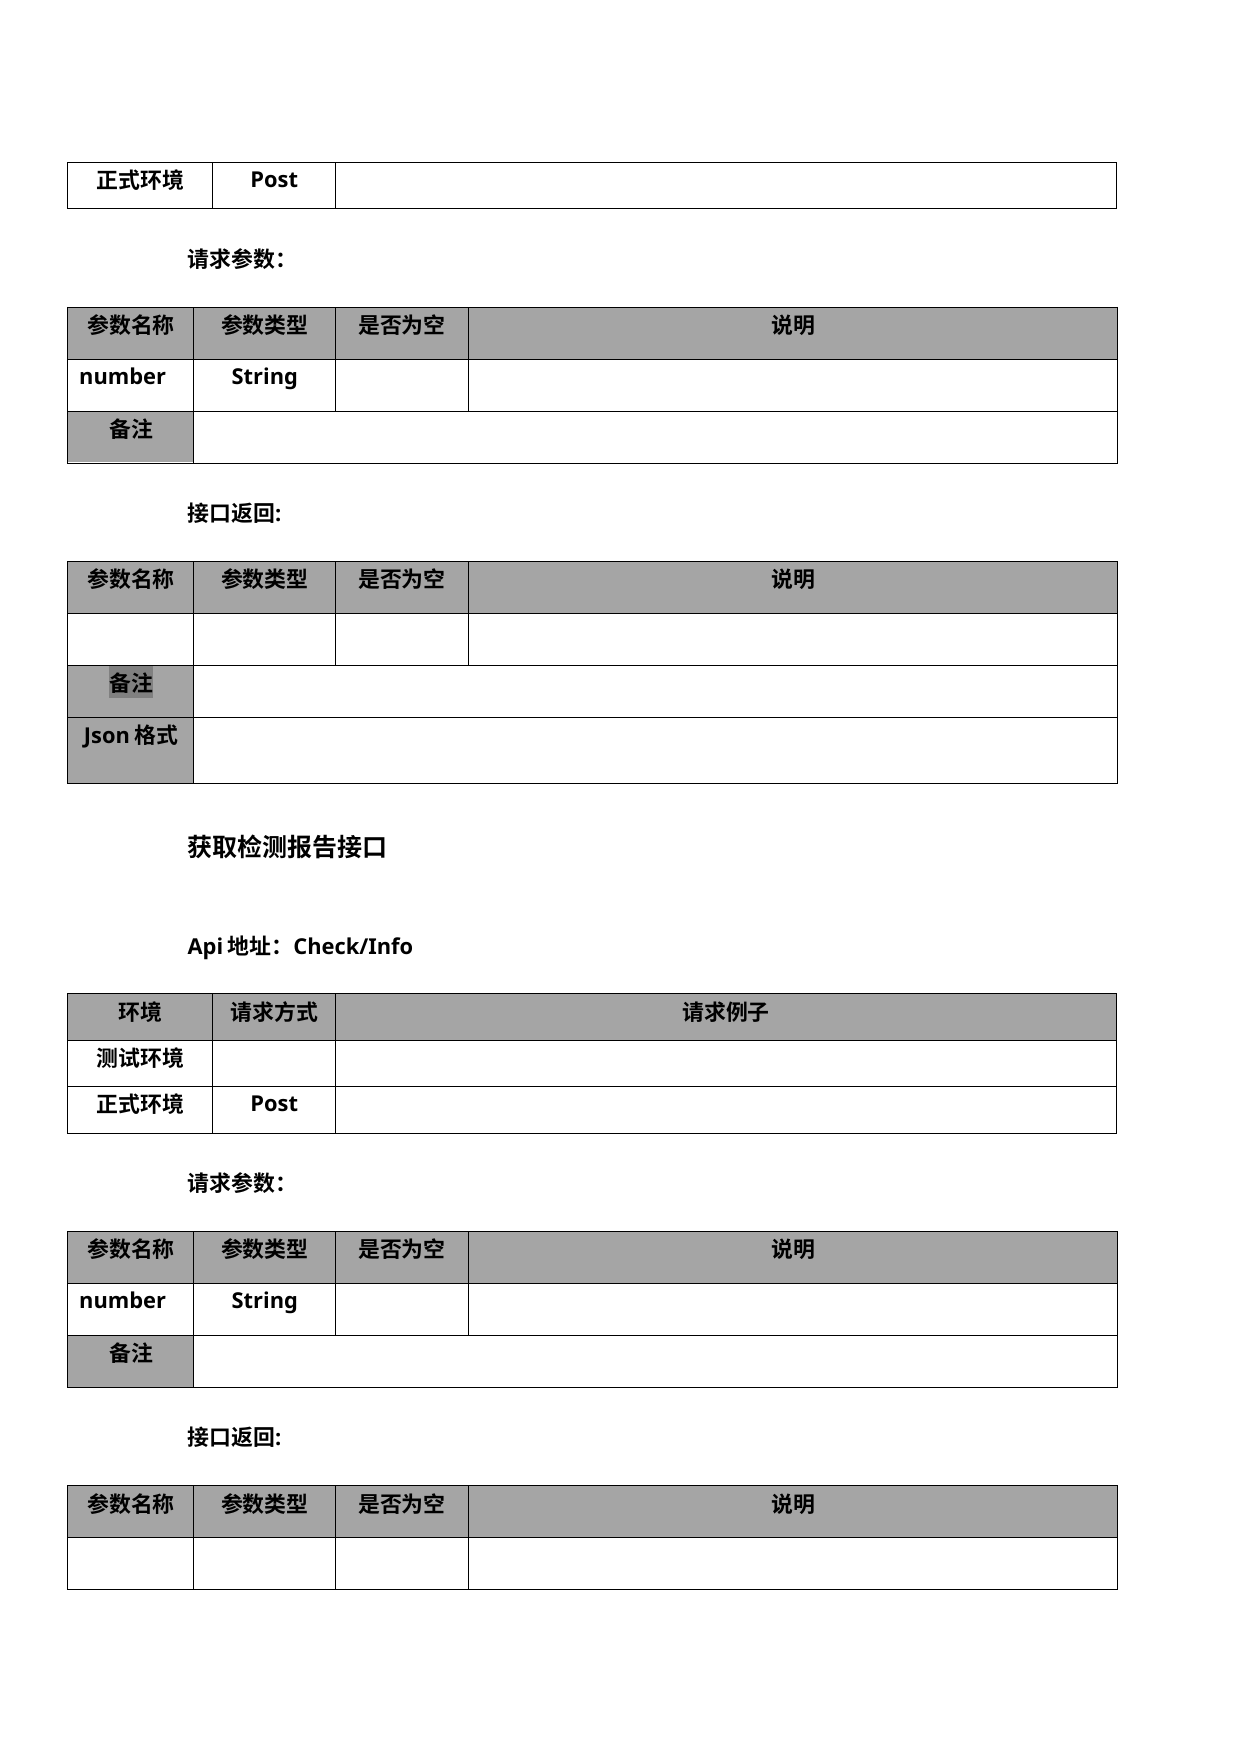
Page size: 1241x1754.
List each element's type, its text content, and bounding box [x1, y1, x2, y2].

table_cell [194, 1538, 335, 1589]
table_header 参数名称 [68, 562, 193, 613]
table_header 说明 [469, 562, 1117, 613]
table_cell [68, 614, 193, 665]
table_header 参数类型 [194, 562, 335, 613]
table_cell [469, 360, 1117, 411]
table_cell [336, 1284, 468, 1335]
table_cell [336, 1538, 468, 1589]
text 接口返回: [187, 496, 1053, 528]
table_header 是否为空 [336, 1486, 468, 1537]
table_cell String [194, 360, 335, 411]
table_cell [68, 1538, 193, 1589]
table_cell Json格式 [68, 718, 193, 783]
table_cell 备注 [68, 1336, 193, 1387]
table_cell 测试环境 [68, 1041, 212, 1086]
table_header 说明 [469, 308, 1117, 359]
table_header 参数类型 [194, 1486, 335, 1537]
table_header 参数类型 [194, 308, 335, 359]
table_header 是否为空 [336, 308, 468, 359]
table_header 说明 [469, 1232, 1117, 1283]
table_cell 正式环境 [68, 1087, 212, 1132]
table_cell [194, 666, 1117, 717]
table_cell 正式环境 [68, 163, 212, 208]
table_cell [213, 1041, 335, 1086]
table_cell [194, 412, 1117, 462]
subtitle 获取检测报告接口 [187, 813, 1053, 878]
text 请求参数： [187, 1166, 1053, 1198]
text Api地址：Check/Info [187, 928, 1053, 961]
table_cell number [68, 1284, 193, 1335]
table_header 参数名称 [68, 308, 193, 359]
table_cell [469, 1538, 1117, 1589]
table_header 参数名称 [68, 1486, 193, 1537]
table_header 参数名称 [68, 1232, 193, 1283]
table_header 参数类型 [194, 1232, 335, 1283]
table_cell [194, 1336, 1117, 1387]
table_header 是否为空 [336, 562, 468, 613]
table_cell number [68, 360, 193, 411]
table_header 环境 [68, 994, 212, 1040]
table_cell [194, 718, 1117, 783]
table_cell 备注 [68, 412, 193, 462]
text 接口返回: [187, 1420, 1053, 1453]
table_cell [336, 1087, 1116, 1132]
table_header 请求例子 [336, 994, 1116, 1040]
table_cell [336, 360, 468, 411]
table_cell [336, 614, 468, 665]
table_cell String [194, 1284, 335, 1335]
table_cell Post [213, 163, 335, 208]
table_cell [336, 1041, 1116, 1086]
text 请求参数： [187, 242, 1053, 274]
table_cell [469, 1284, 1117, 1335]
table_header 是否为空 [336, 1232, 468, 1283]
table_cell [336, 163, 1116, 208]
table_header 请求方式 [213, 994, 335, 1040]
table_cell [194, 614, 335, 665]
table_cell Post [213, 1087, 335, 1132]
table_header 说明 [469, 1486, 1117, 1537]
table_cell 备注 [68, 666, 193, 717]
table_cell [469, 614, 1117, 665]
